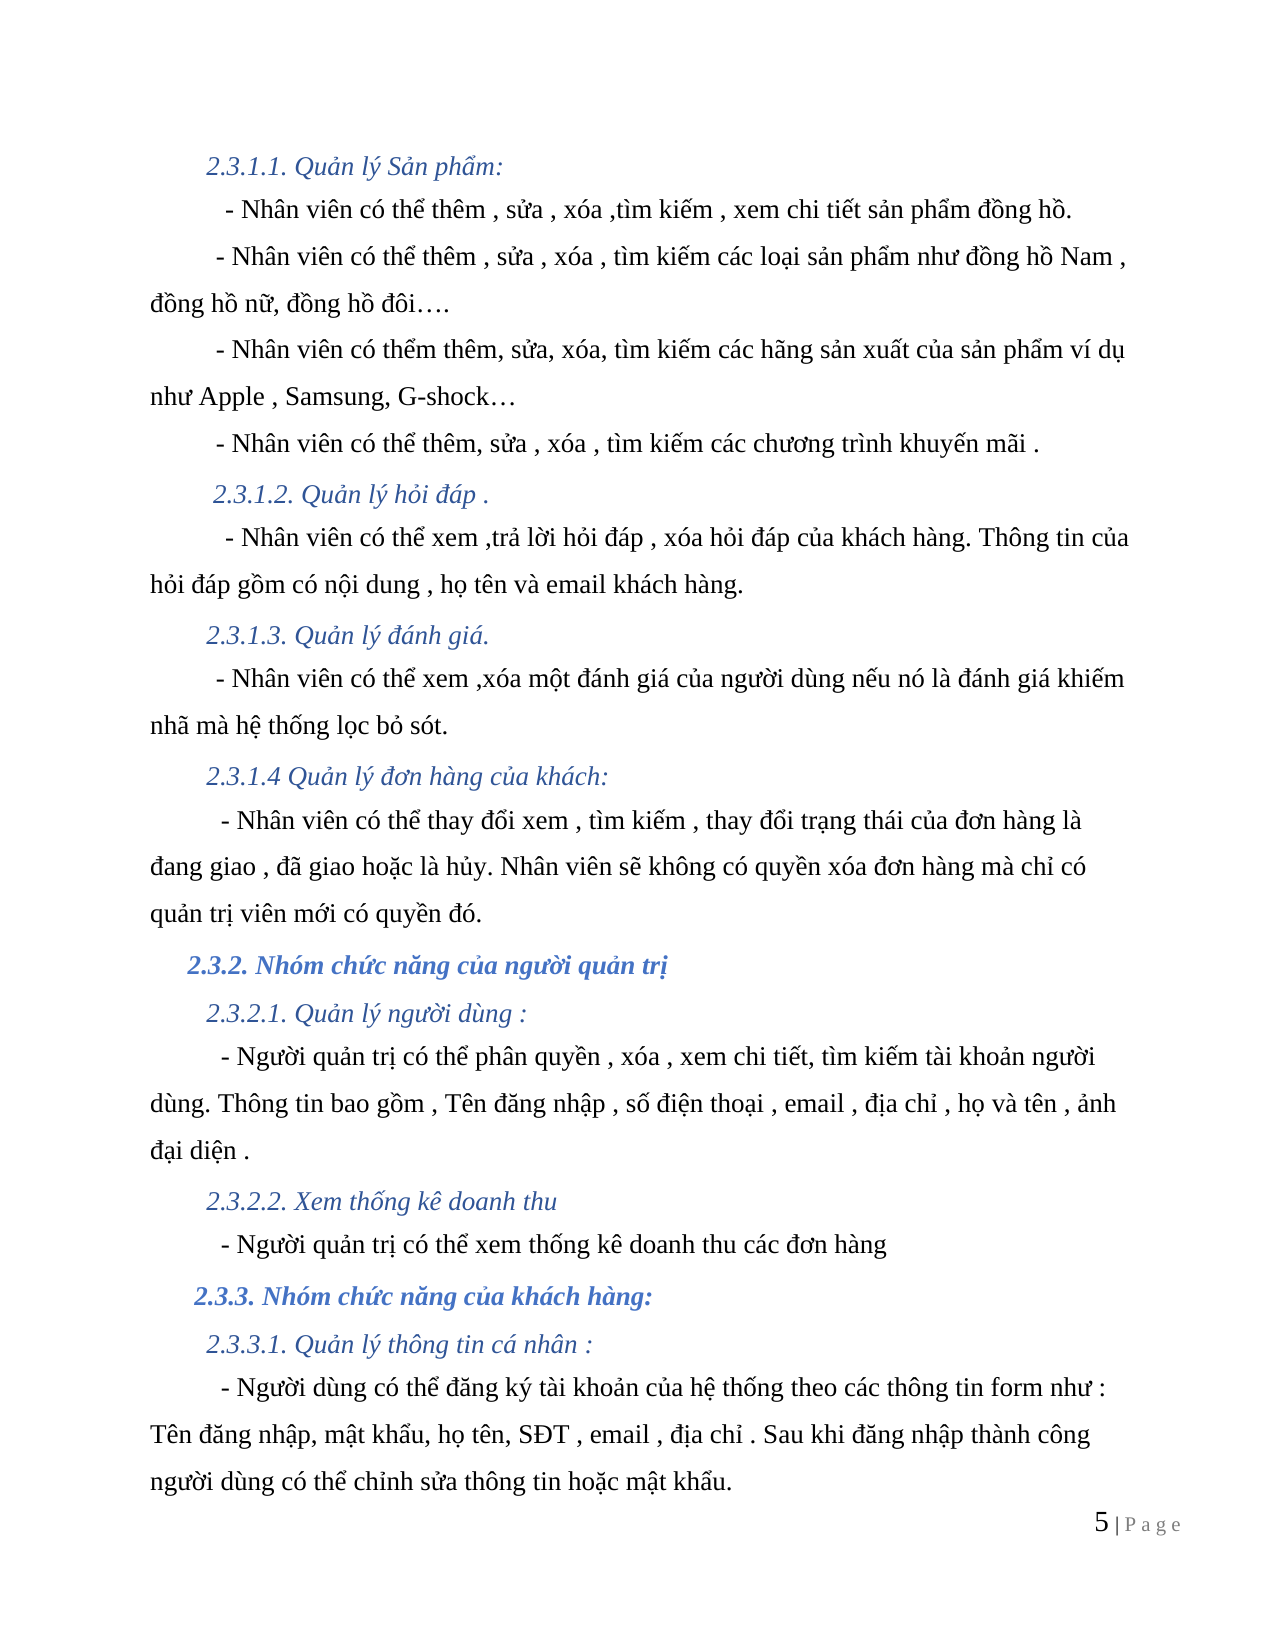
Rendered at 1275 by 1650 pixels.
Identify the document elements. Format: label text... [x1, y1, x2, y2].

text - Nhân viên có thể thêm, sửa , xóa , tìm kiếm các chương trình khuyến mãi . [150, 427, 1134, 458]
text - Nhân viên có thể thêm , sửa , xóa ,tìm kiếm , xem chi tiết sản phẩm đồng hồ. [216, 194, 1134, 225]
subtitle 2.3.2. Nhóm chức năng của người quản trị [187, 949, 1134, 980]
text - Nhân viên có thể thêm , sửa , xóa , tìm kiếm các loại sản phẩm như đồng hồ Nam , đồng hồ nữ, đồng hồ đôi…. [150, 240, 1134, 318]
subtitle 2.3.2.2. Xem thống kê doanh thu [150, 1184, 1134, 1216]
subtitle 2.3.2.1. Quản lý người dùng : [150, 997, 1134, 1028]
subtitle 2.3.1.1. Quản lý Sản phẩm: [150, 150, 1134, 181]
text - Người quản trị có thể xem thống kê doanh thu các đơn hàng [221, 1228, 1134, 1259]
text - Nhân viên có thểm thêm, sửa, xóa, tìm kiếm các hãng sản xuất của sản phẩm ví dụ như Apple , Samsung, G-shock… [150, 334, 1134, 411]
text - Người dùng có thể đăng ký tài khoản của hệ thống theo các thông tin form như : Tên đăng nhập, mật khẩu, họ tên, SĐT , email , địa chỉ . Sau khi đăng nhập thành công người dùng có thể chỉnh sửa thông tin hoặc mật khẩu. [150, 1372, 1134, 1496]
subtitle 2.3.1.4 Quản lý đơn hàng của khách: [150, 760, 1134, 791]
text - Nhân viên có thể thay đổi xem , tìm kiếm , thay đổi trạng thái của đơn hàng là đang giao , đã giao hoặc là hủy. Nhân viên sẽ không có quyền xóa đơn hàng mà chỉ có quản trị viên mới có quyền đó. [150, 804, 1134, 928]
subtitle 2.3.1.2. Quản lý hỏi đáp . [150, 478, 1134, 509]
subtitle 2.3.3. Nhóm chức năng của khách hàng: [187, 1280, 1134, 1311]
text - Nhân viên có thể xem ,xóa một đánh giá của người dùng nếu nó là đánh giá khiếm nhã mà hệ thống lọc bỏ sót. [150, 663, 1134, 740]
subtitle 2.3.1.3. Quản lý đánh giá. [150, 619, 1134, 650]
text - Người quản trị có thể phân quyền , xóa , xem chi tiết, tìm kiếm tài khoản người dùng. Thông tin bao gồm , Tên đăng nhập , số điện thoại , email , địa chỉ , họ và tên , ảnh đại diện . [150, 1040, 1134, 1165]
text - Nhân viên có thể xem ,trả lời hỏi đáp , xóa hỏi đáp của khách hàng. Thông tin của hỏi đáp gồm có nội dung , họ tên và email khách hàng. [150, 521, 1134, 599]
subtitle 2.3.3.1. Quản lý thông tin cá nhân : [150, 1328, 1134, 1359]
